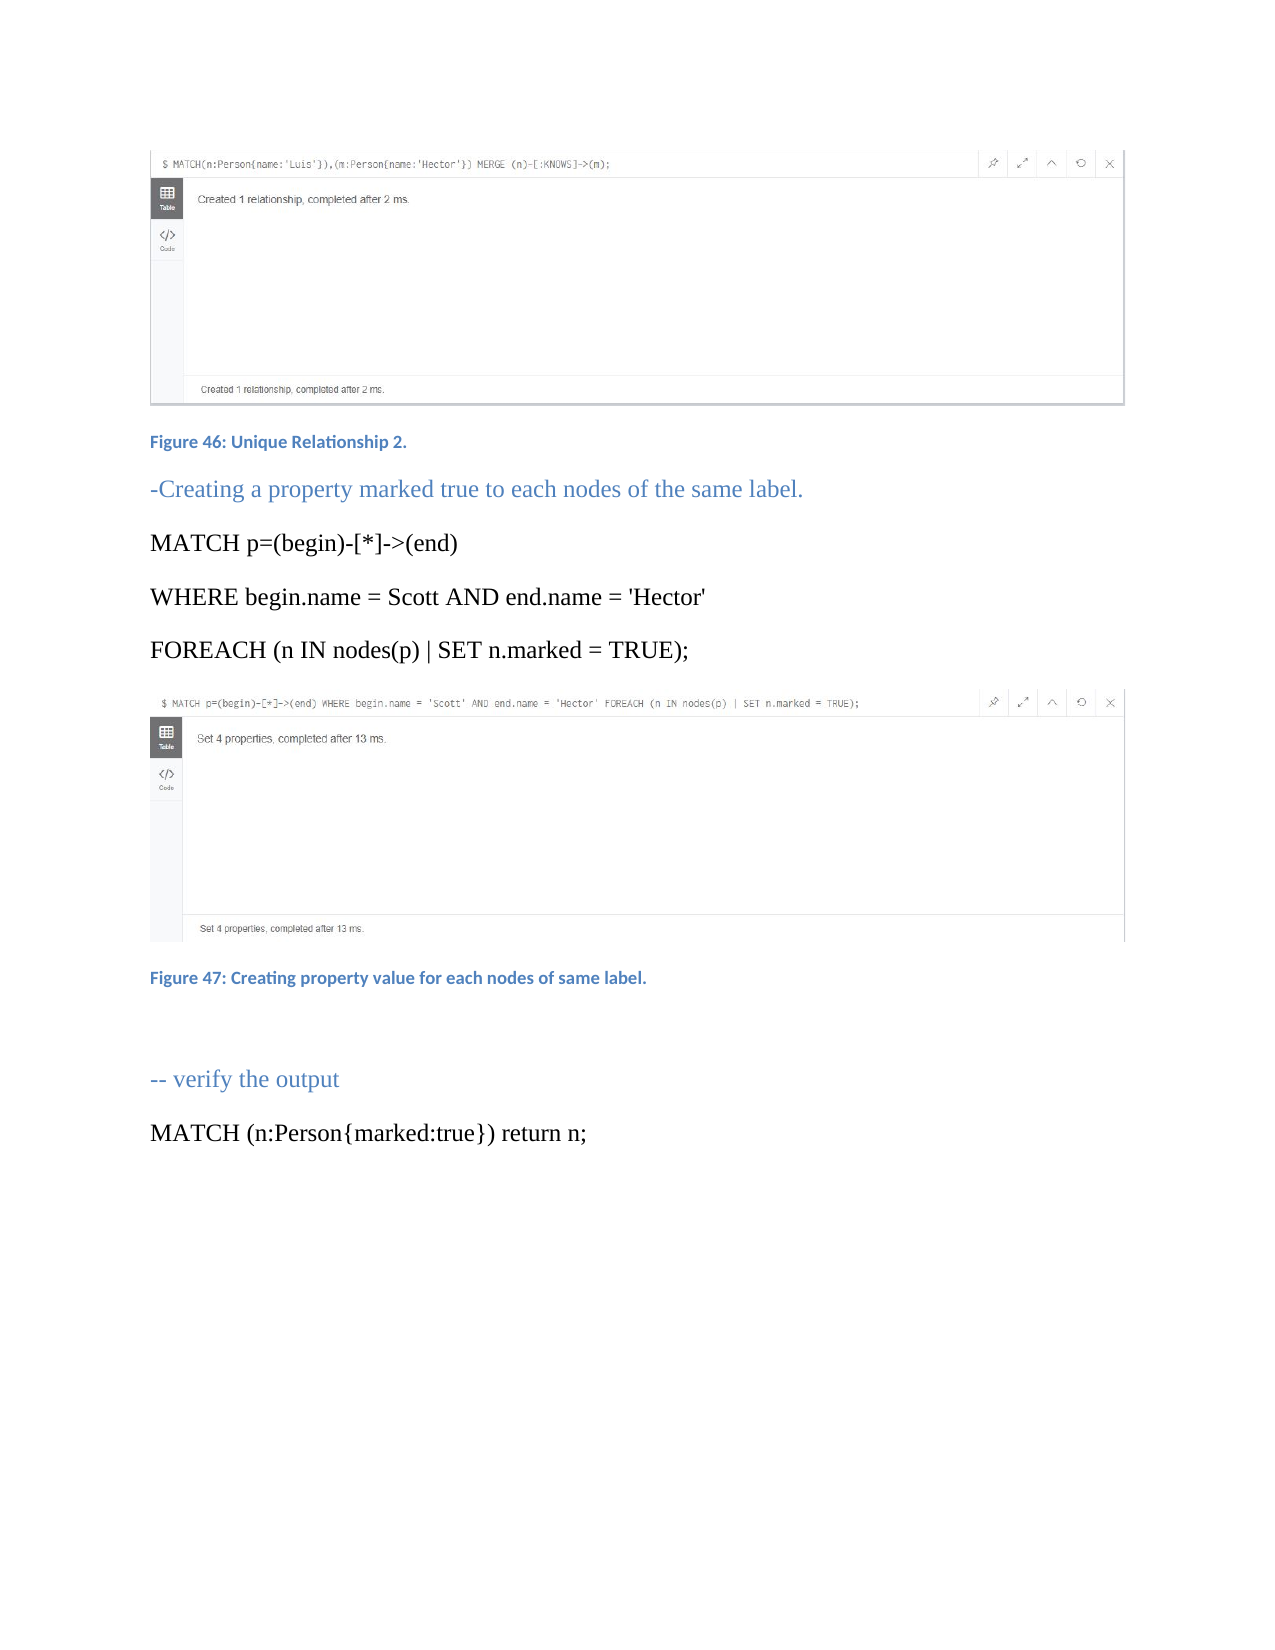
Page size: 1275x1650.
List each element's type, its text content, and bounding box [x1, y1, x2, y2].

text MATCH p=(begin)-[*]->(end) [150, 528, 1125, 557]
text FOREACH (n IN nodes(p) | SET n.marked = TRUE); [150, 636, 1125, 664]
picture [150, 150, 1125, 406]
picture [150, 689, 1125, 942]
text -Creating a property marked true to each nodes of the same label. [150, 474, 1125, 503]
text MATCH (n:Person{marked:true}) return n; [150, 1118, 1125, 1146]
text -- verify the output [150, 1064, 1125, 1093]
text WHERE begin.name = Scott AND end.name = 'Hector' [150, 582, 1125, 611]
